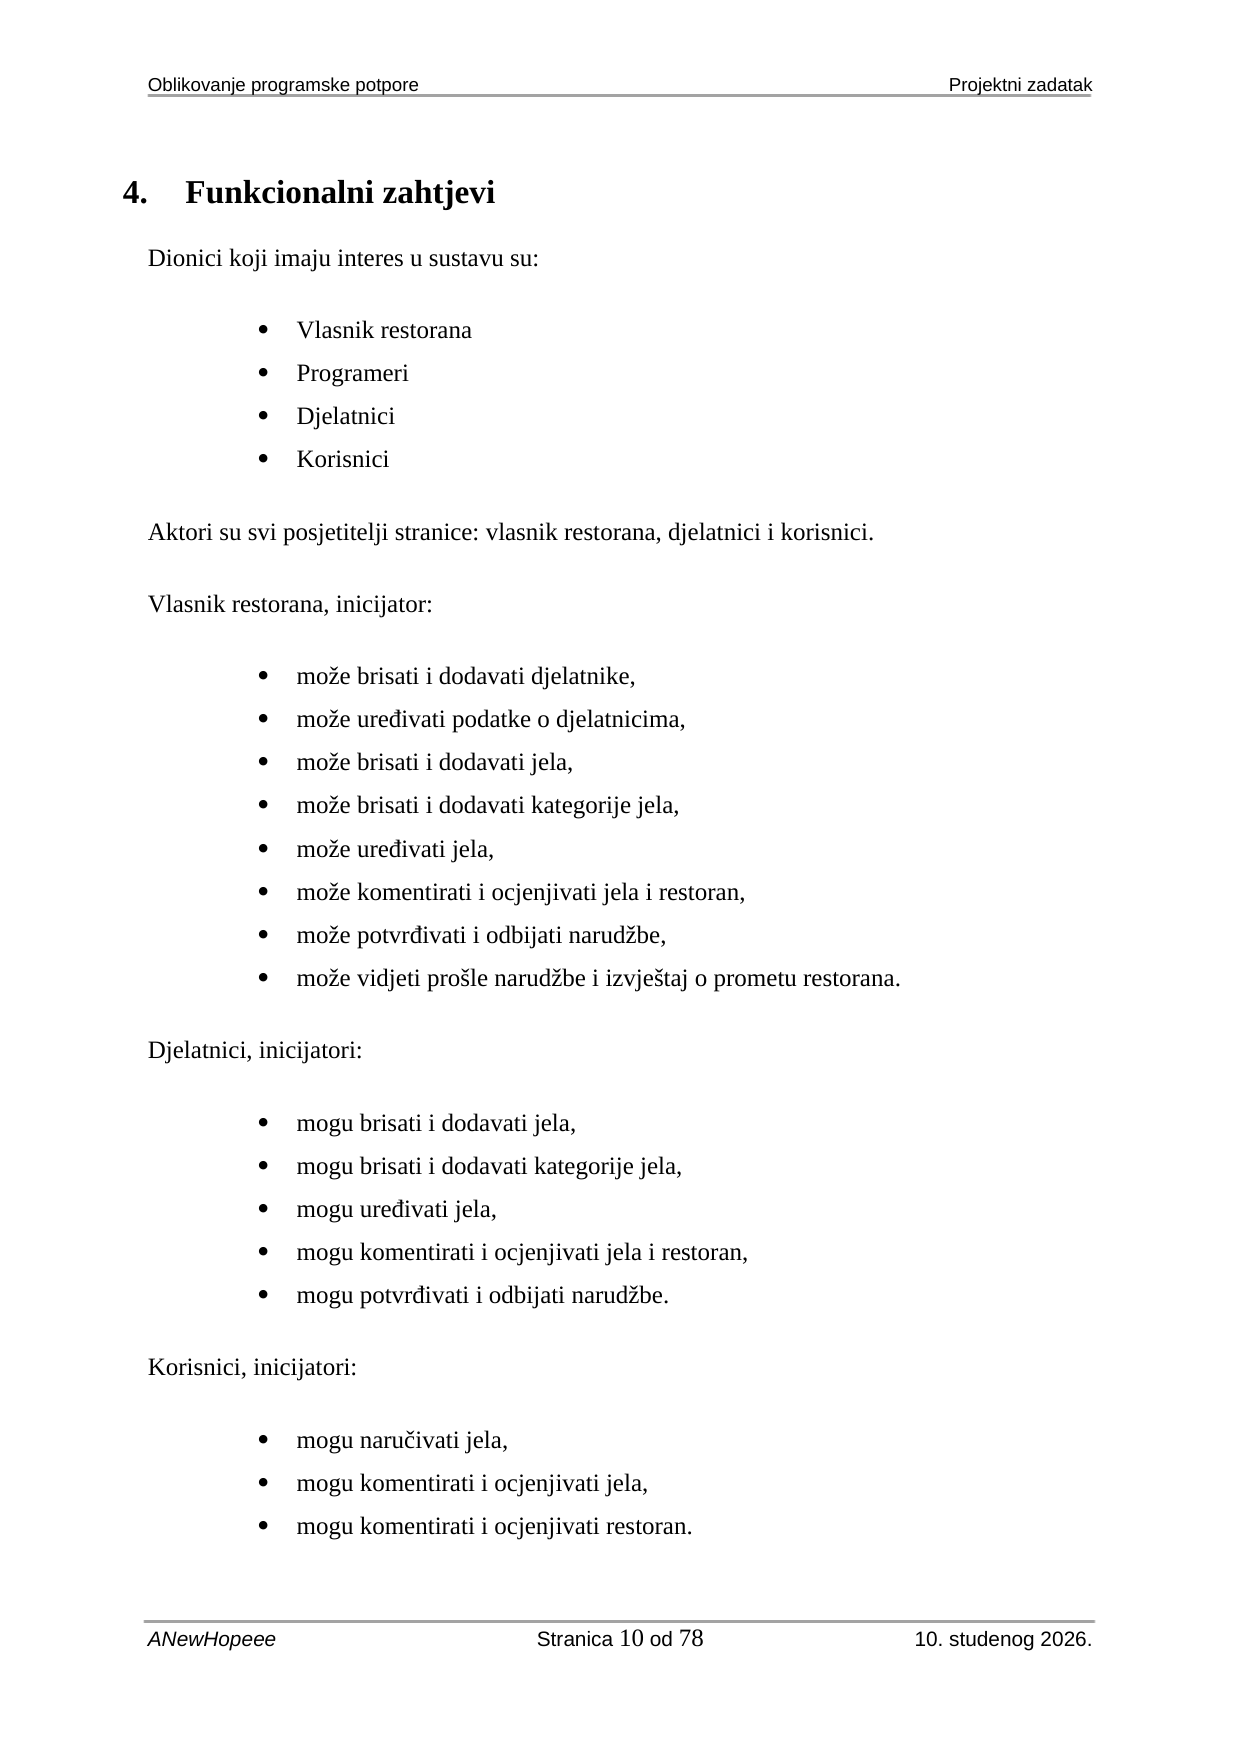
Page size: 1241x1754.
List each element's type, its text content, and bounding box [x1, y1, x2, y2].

list može uređivati podatke o djelatnicima, [259, 704, 1093, 733]
list Korisnici [259, 444, 1093, 473]
list mogu naručivati jela, [259, 1425, 1093, 1453]
list Programeri [259, 358, 1093, 387]
list može brisati i dodavati jela, [259, 747, 1093, 776]
list mogu komentirati i ocjenjivati jela, [259, 1468, 1093, 1497]
text Aktori su svi posjetitelji stranice: vlasnik restorana, djelatnici i korisnici. [148, 517, 1093, 545]
list može uređivati jela, [259, 834, 1093, 862]
list mogu potvrđivati i odbijati narudžbe. [259, 1280, 1093, 1309]
list mogu brisati i dodavati jela, [259, 1108, 1093, 1136]
list Vlasnik restorana [259, 315, 1093, 344]
text Djelatnici, inicijatori: [148, 1035, 1093, 1064]
list Djelatnici [259, 401, 1093, 430]
list može potvrđivati i odbijati narudžbe, [259, 920, 1093, 949]
list mogu komentirati i ocjenjivati restoran. [259, 1511, 1093, 1540]
list može komentirati i ocjenjivati jela i restoran, [259, 877, 1093, 906]
list može brisati i dodavati djelatnike, [259, 661, 1093, 690]
text Korisnici, inicijatori: [148, 1352, 1093, 1381]
subtitle Funkcionalni zahtjevi [148, 173, 1093, 211]
text Dionici koji imaju interes u sustavu su: [148, 243, 1093, 271]
list mogu uređivati jela, [259, 1194, 1093, 1223]
text Vlasnik restorana, inicijator: [148, 589, 1093, 618]
list mogu komentirati i ocjenjivati jela i restoran, [259, 1237, 1093, 1266]
list mogu brisati i dodavati kategorije jela, [259, 1151, 1093, 1179]
list može brisati i dodavati kategorije jela, [259, 791, 1093, 819]
list može vidjeti prošle narudžbe i izvještaj o prometu restorana. [259, 963, 1093, 992]
